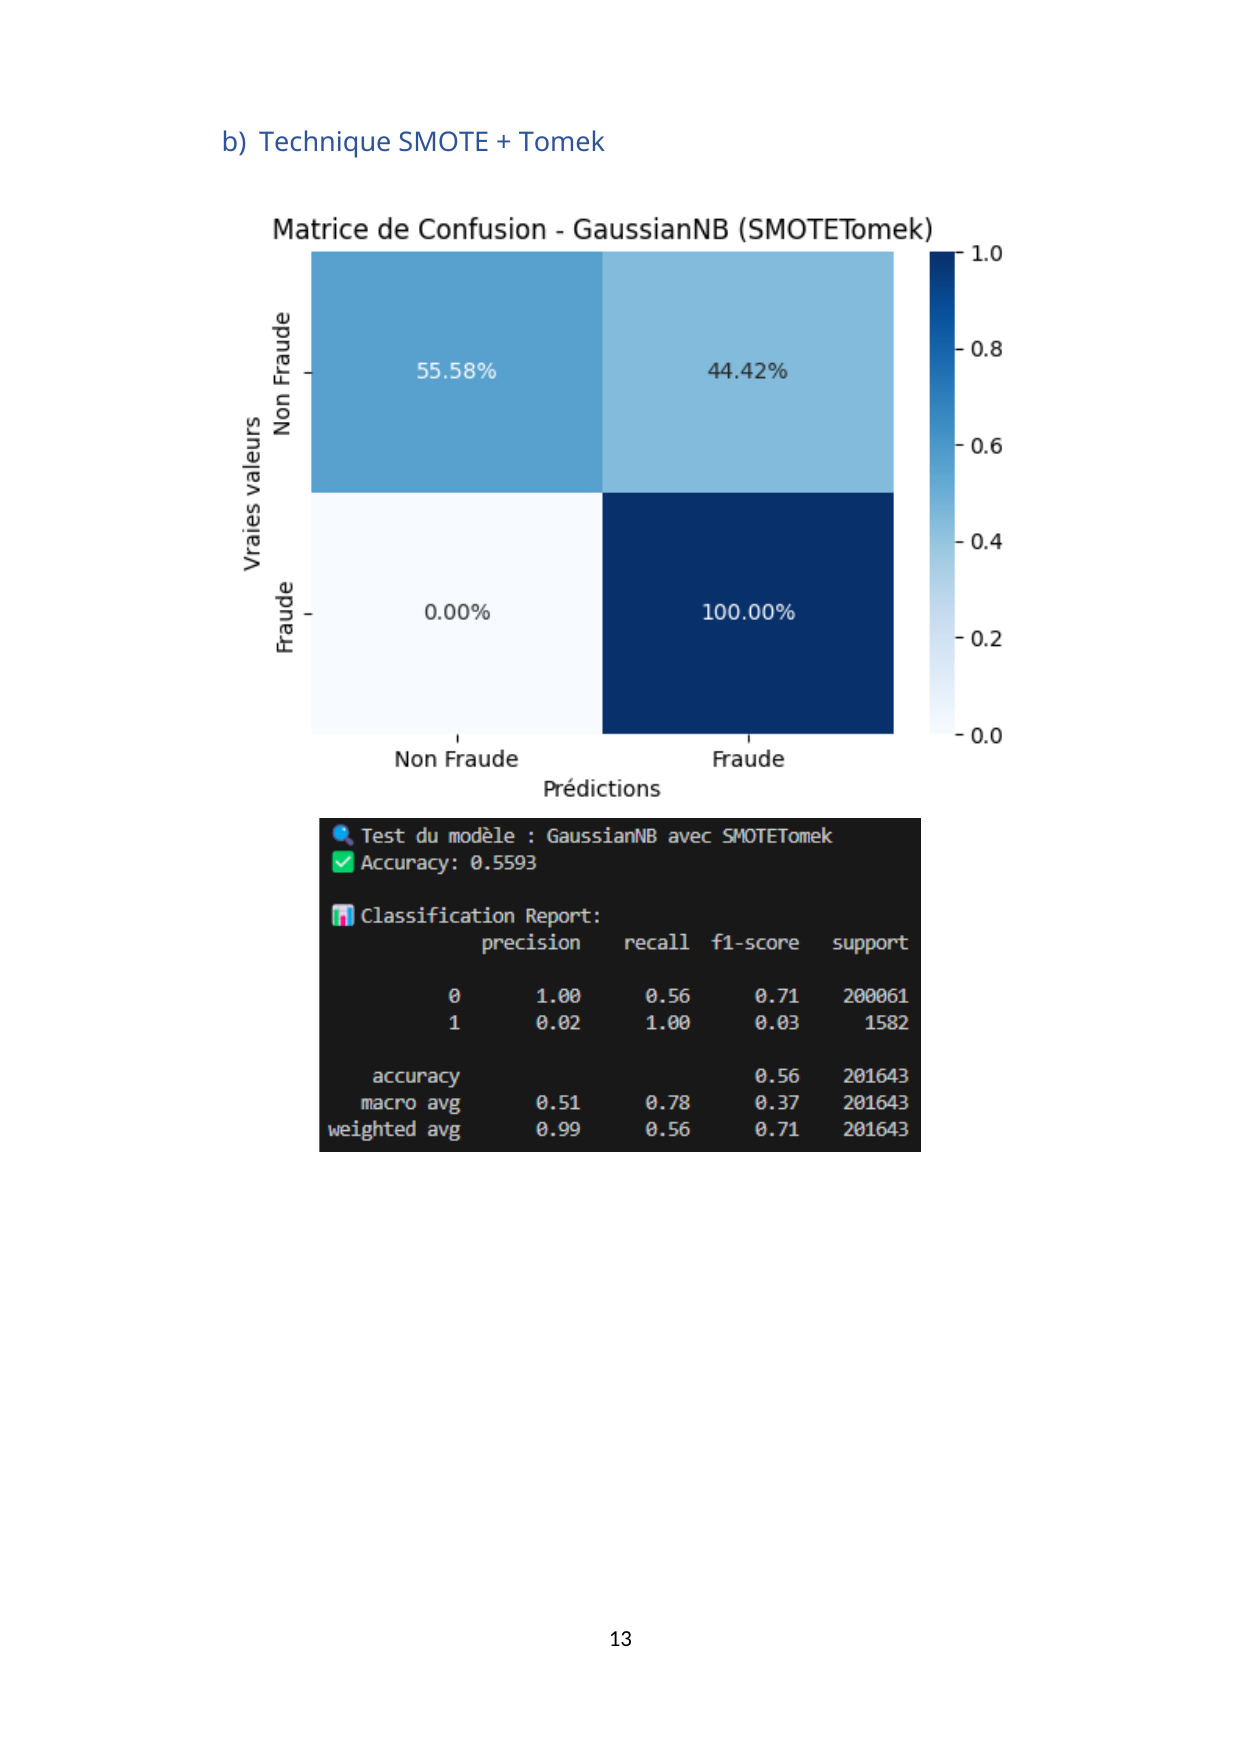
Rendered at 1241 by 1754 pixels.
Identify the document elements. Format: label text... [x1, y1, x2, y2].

picture [227, 209, 1013, 800]
picture [319, 818, 921, 1152]
subtitle Technique SMOTE + Tomek [221, 122, 1093, 159]
